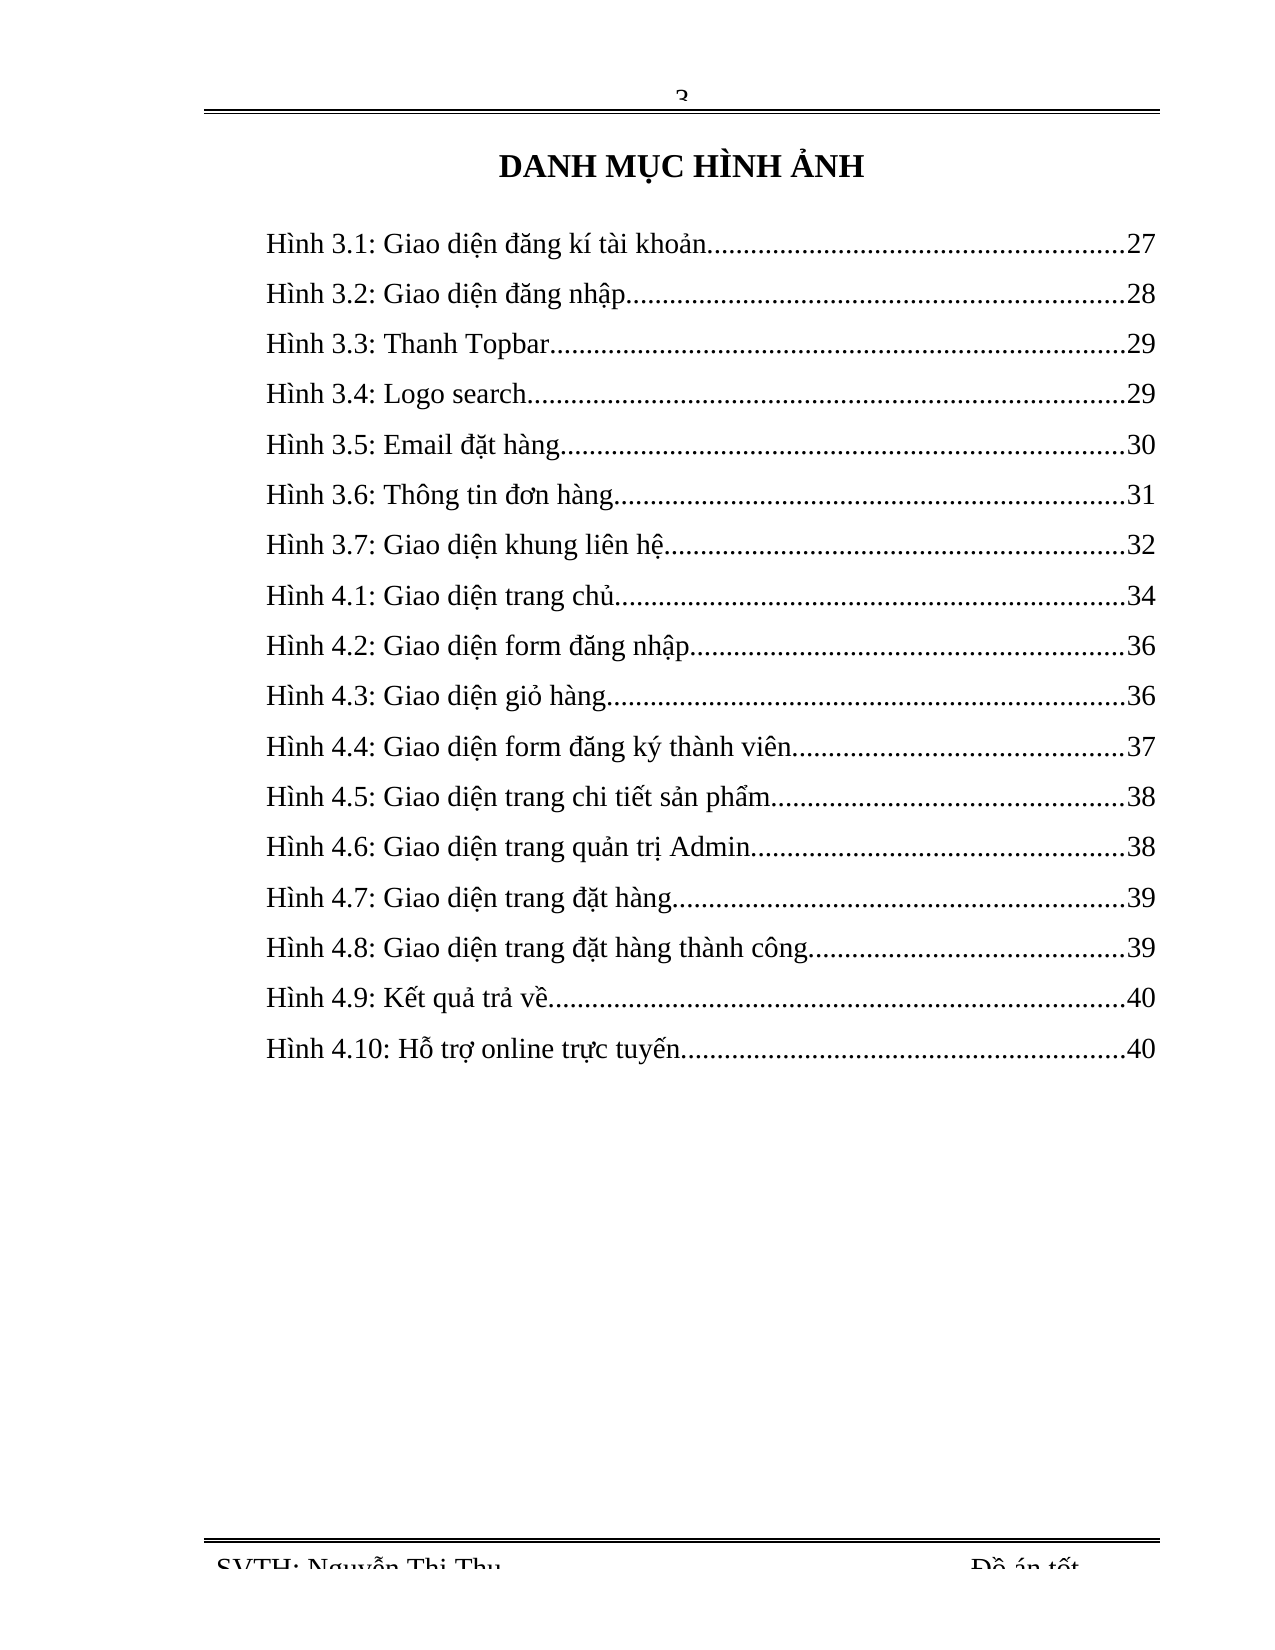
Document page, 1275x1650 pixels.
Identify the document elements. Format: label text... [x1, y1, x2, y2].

text Hình 4.10: Hỗ trợ online trực tuyến 40 [266, 1031, 1275, 1064]
text Hình 4.6: Giao diện trang quản trị Admin 38 [266, 829, 1275, 863]
text Hình 3.1: Giao diện đăng kí tài khoản 27 [266, 226, 1275, 259]
text Hình 3.2: Giao diện đăng nhập 28 [266, 276, 1275, 309]
text Hình 3.6: Thông tin đơn hàng 31 [266, 477, 1275, 511]
text Hình 4.4: Giao diện form đăng ký thành viên 37 [266, 729, 1275, 762]
text Hình 4.7: Giao diện trang đặt hàng 39 [266, 880, 1275, 913]
text Hình 3.3: Thanh Topbar 29 [266, 326, 1275, 360]
text Hình 4.1: Giao diện trang chủ 34 [266, 578, 1275, 611]
text Hình 3.7: Giao diện khung liên hệ 32 [266, 527, 1275, 561]
subtitle DANH MỤC HÌNH ẢNH [139, 146, 1224, 184]
text Hình 4.2: Giao diện form đăng nhập 36 [266, 628, 1275, 662]
text Hình 4.8: Giao diện trang đặt hàng thành công 39 [266, 930, 1275, 964]
text Hình 4.5: Giao diện trang chi tiết sản phẩm 38 [266, 779, 1275, 813]
text Hình 3.4: Logo search 29 [266, 377, 1275, 410]
text Hình 4.3: Giao diện giỏ hàng 36 [266, 678, 1275, 712]
text Hình 4.9: Kết quả trả về 40 [266, 980, 1275, 1014]
text Hình 3.5: Email đặt hàng 30 [266, 427, 1275, 461]
